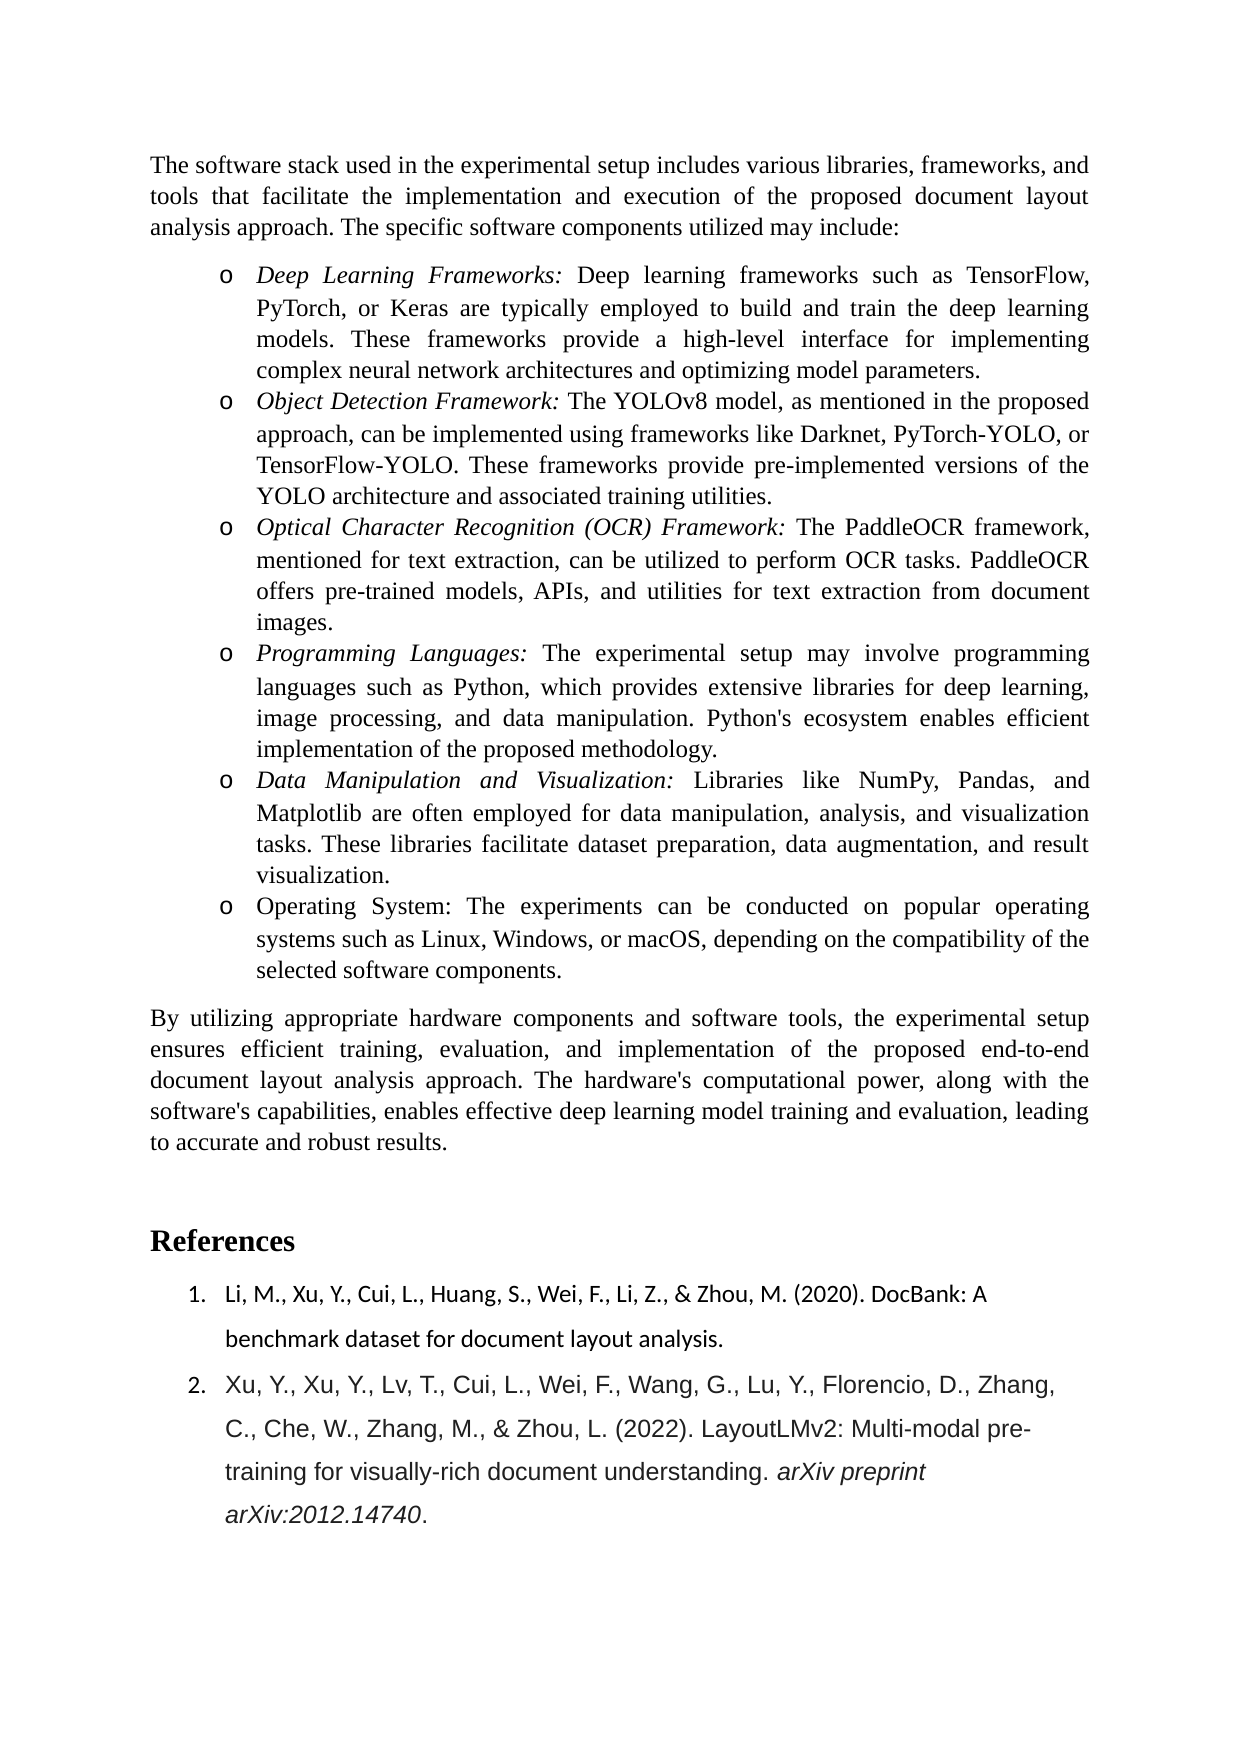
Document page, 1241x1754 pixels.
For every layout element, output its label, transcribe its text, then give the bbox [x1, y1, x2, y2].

list Li, M., Xu, Y., Cui, L., Huang, S., Wei, F., Li, Z., & Zhou, M. (2020). DocBank: A benchmark dataset for document layout analysis. [187, 1278, 1090, 1354]
list Object Detection Framework: The YOLOv8 model, as mentioned in the proposed approach, can be implemented using frameworks like Darknet, PyTorch-YOLO, or TensorFlow-YOLO. These frameworks provide pre-implemented versions of the YOLO architecture and associated training utilities. [219, 386, 1090, 510]
list Deep Learning Frameworks: Deep learning frameworks such as TensorFlow, PyTorch, or Keras are typically employed to build and train the deep learning models. These frameworks provide a high-level interface for implementing complex neural network architectures and optimizing model parameters. [219, 260, 1090, 384]
text By utilizing appropriate hardware components and software tools, the experimental setup ensures efficient training, evaluation, and implementation of the proposed end-to-end document layout analysis approach. The hardware's computational power, along with the software's capabilities, enables effective deep learning model training and evaluation, leading to accurate and robust results. [150, 1003, 1090, 1156]
list Xu, Y., Xu, Y., Lv, T., Cui, L., Wei, F., Wang, G., Lu, Y., Florencio, D., Zhang, C., Che, W., Zhang, M., & Zhou, L. (2022). LayoutLMv2: Multi-modal pre-training for visually-rich document understanding. arXiv preprint arXiv:2012.14740. [187, 1369, 1090, 1529]
text The software stack used in the experimental setup includes various libraries, frameworks, and tools that facilitate the implementation and execution of the proposed document layout analysis approach. The specific software components utilized may include: [150, 150, 1090, 241]
list Data Manipulation and Visualization: Libraries like NumPy, Pandas, and Matplotlib are often employed for data manipulation, analysis, and visualization tasks. These libraries facilitate dataset preparation, data augmentation, and result visualization. [219, 765, 1090, 889]
list Operating System: The experiments can be conducted on popular operating systems such as Linux, Windows, or macOS, depending on the compatibility of the selected software components. [219, 891, 1090, 984]
list Programming Languages: The experimental setup may involve programming languages such as Python, which provides extensive libraries for deep learning, image processing, and data manipulation. Python's ecosystem enables efficient implementation of the proposed methodology. [219, 638, 1090, 762]
list Optical Character Recognition (OCR) Framework: The PaddleOCR framework, mentioned for text extraction, can be utilized to perform OCR tasks. PaddleOCR offers pre-trained models, APIs, and utilities for text extraction from document images. [219, 512, 1090, 636]
text References [150, 1222, 1090, 1258]
